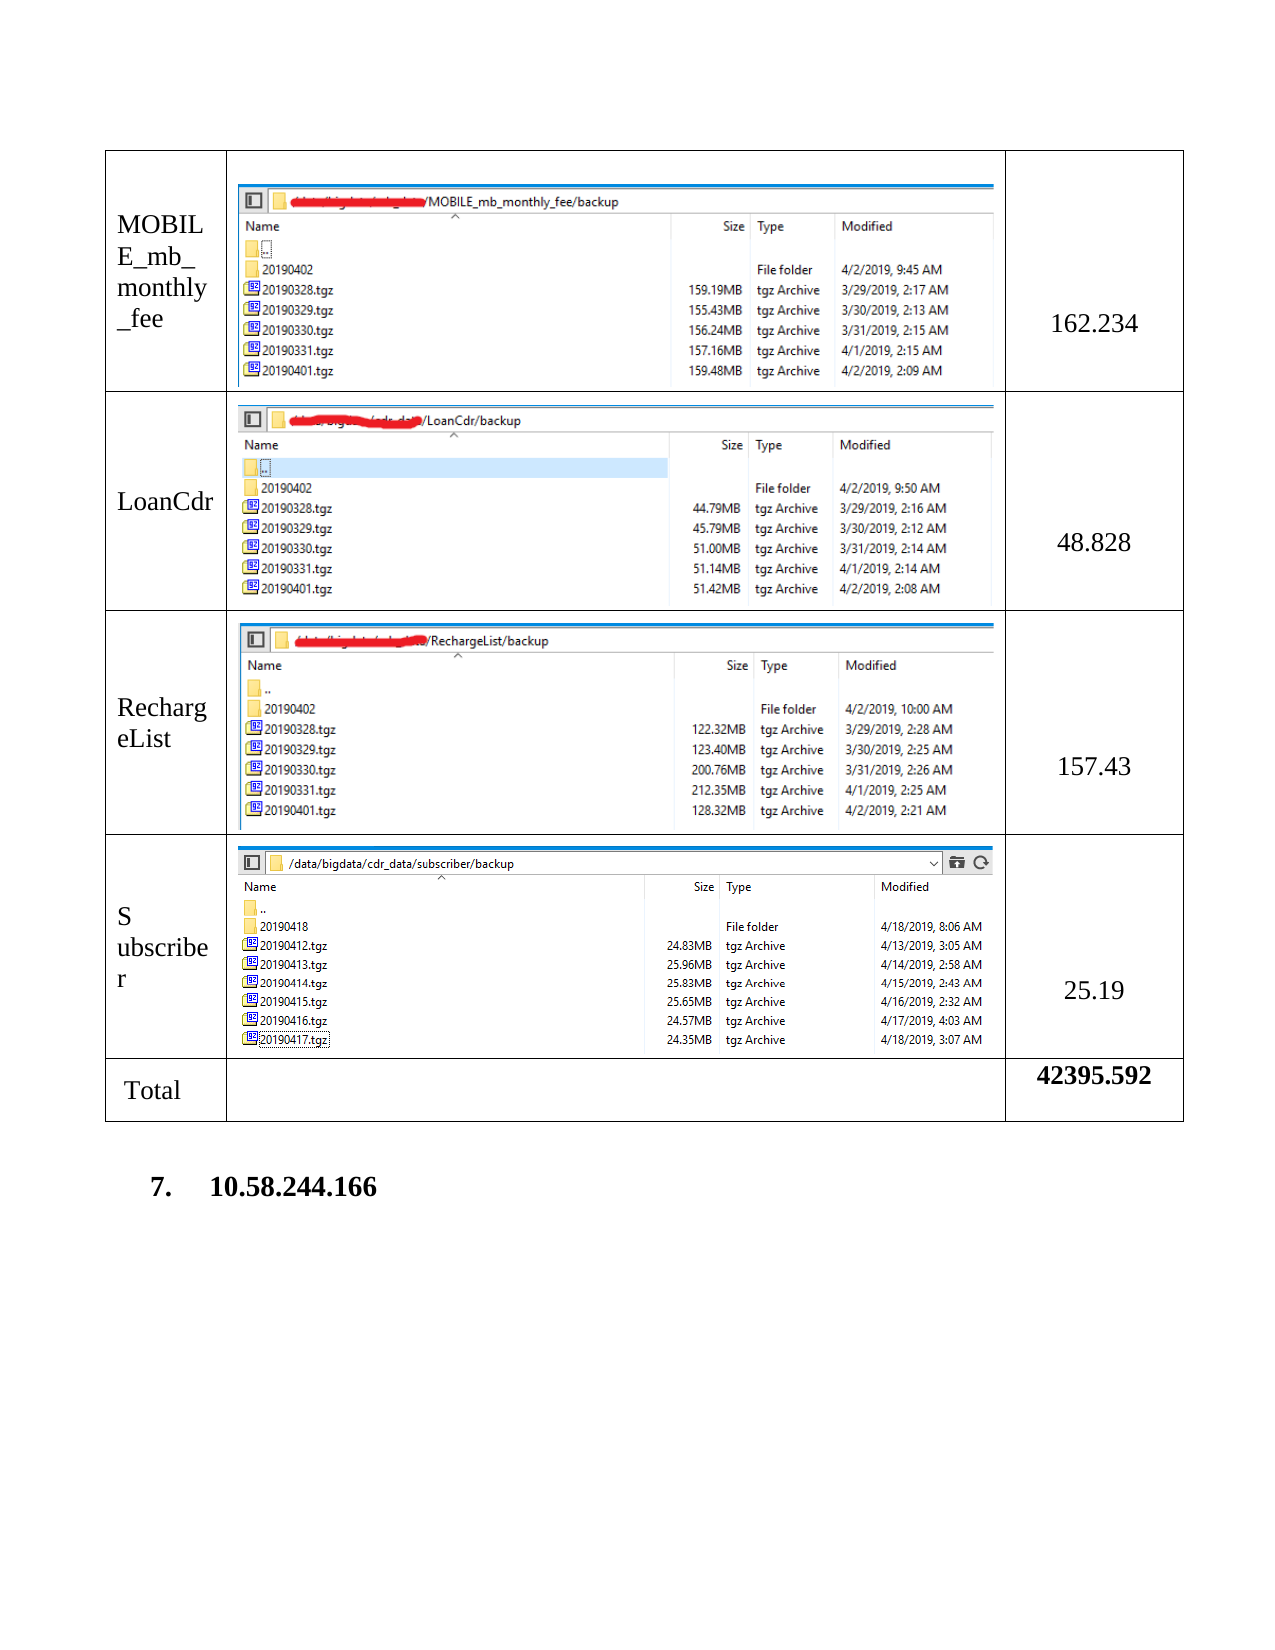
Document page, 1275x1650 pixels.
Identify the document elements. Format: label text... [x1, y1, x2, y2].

table_cell Total [106, 1059, 226, 1121]
table_cell [227, 1059, 1005, 1121]
table_cell [227, 151, 1005, 391]
table_cell 48.828 [1006, 392, 1183, 610]
picture [238, 184, 994, 387]
table_cell [227, 611, 1005, 834]
picture [238, 405, 994, 606]
table_cell Subscriber [106, 835, 226, 1058]
table_cell RechargeList [106, 611, 226, 834]
table_cell 42395.592 [1006, 1059, 1183, 1121]
table_cell [227, 392, 1005, 610]
table_cell 162.234 [1006, 151, 1183, 391]
table_cell 25.19 [1006, 835, 1183, 1058]
text 10.58.244.166 [150, 1169, 1125, 1203]
picture [238, 846, 993, 1054]
table_cell MOBILE_mb_monthly_fee [106, 151, 226, 391]
table_cell 157.43 [1006, 611, 1183, 834]
table_cell [227, 835, 1005, 1058]
table_cell LoanCdr [106, 392, 226, 610]
picture [238, 623, 994, 830]
